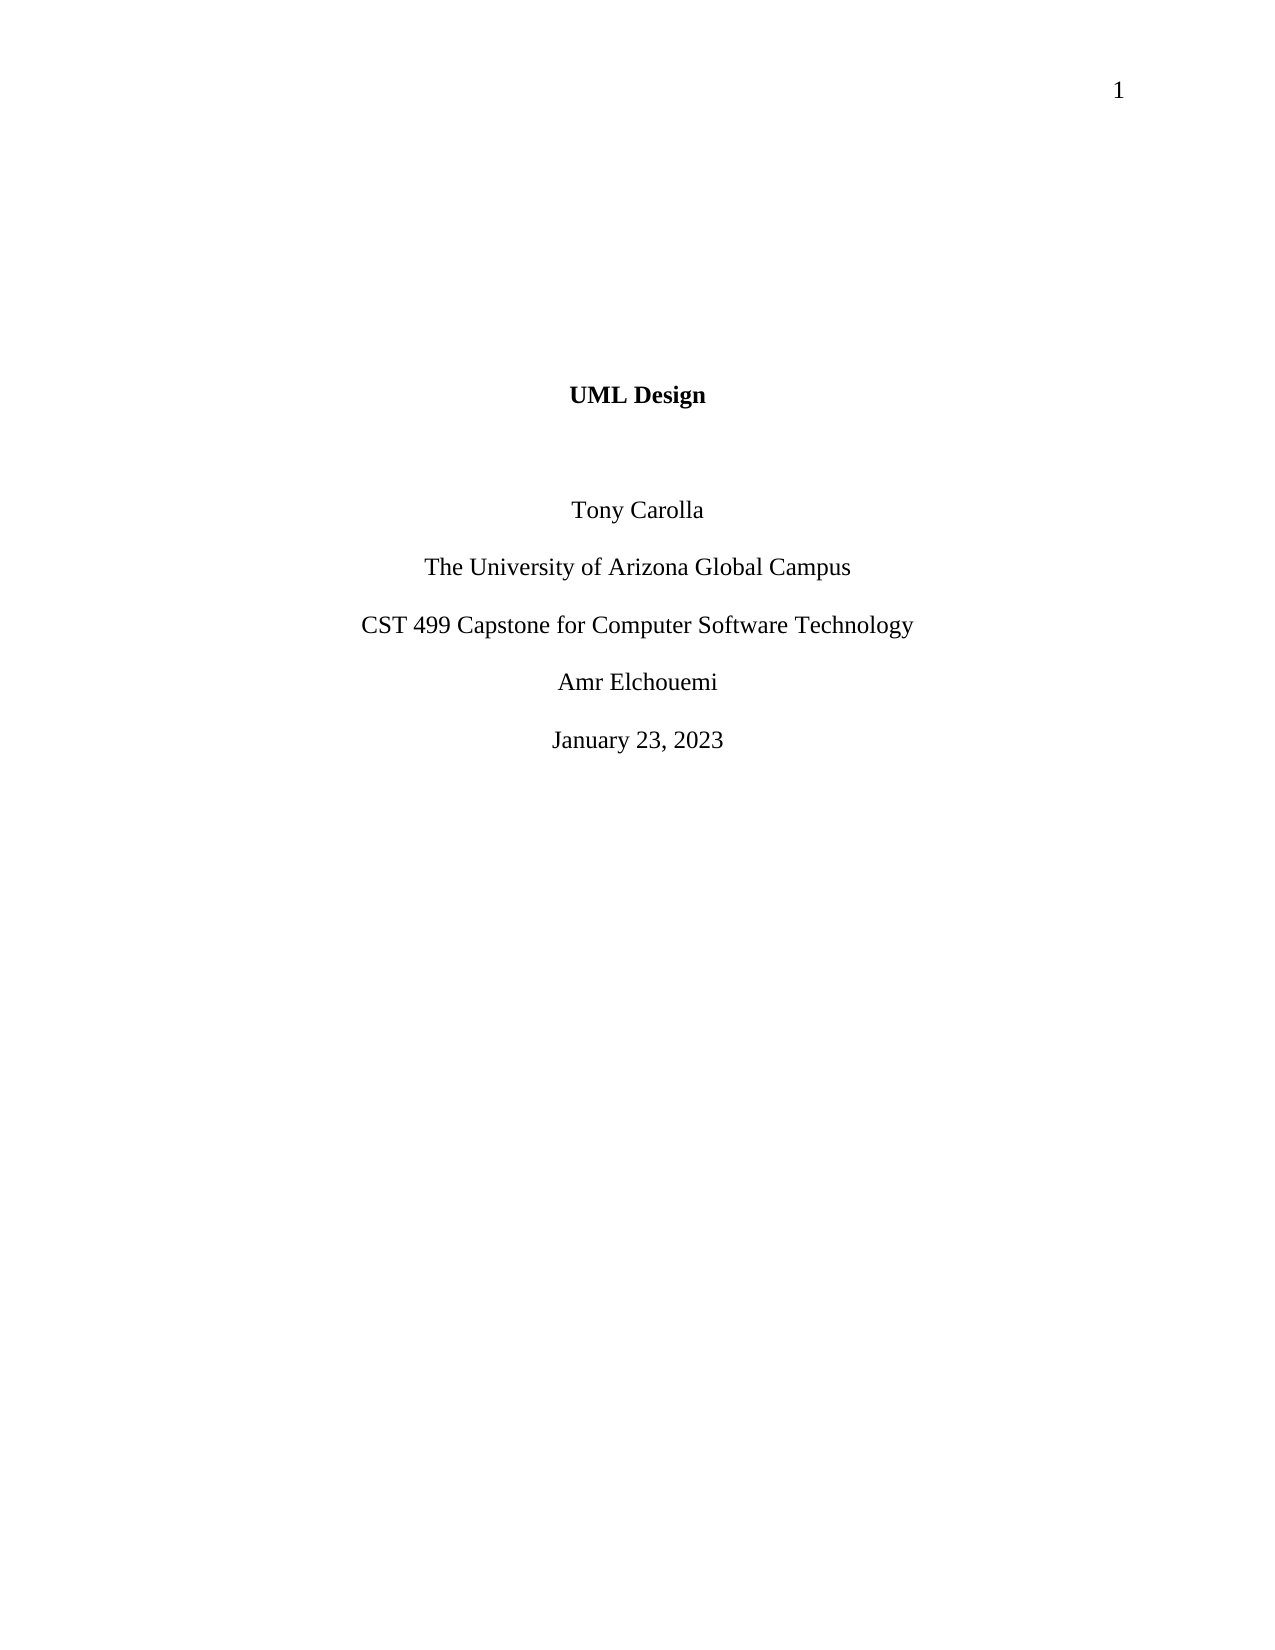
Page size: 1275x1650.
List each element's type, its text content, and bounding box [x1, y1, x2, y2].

text Tony Carolla [150, 495, 1125, 524]
text UML Design [150, 380, 1125, 409]
text January 23, 2023 [150, 725, 1125, 754]
text The University of Arizona Global Campus [150, 552, 1125, 581]
text CST 499 Capstone for Computer Software Technology [150, 610, 1125, 639]
text Amr Elchouemi [150, 667, 1125, 696]
